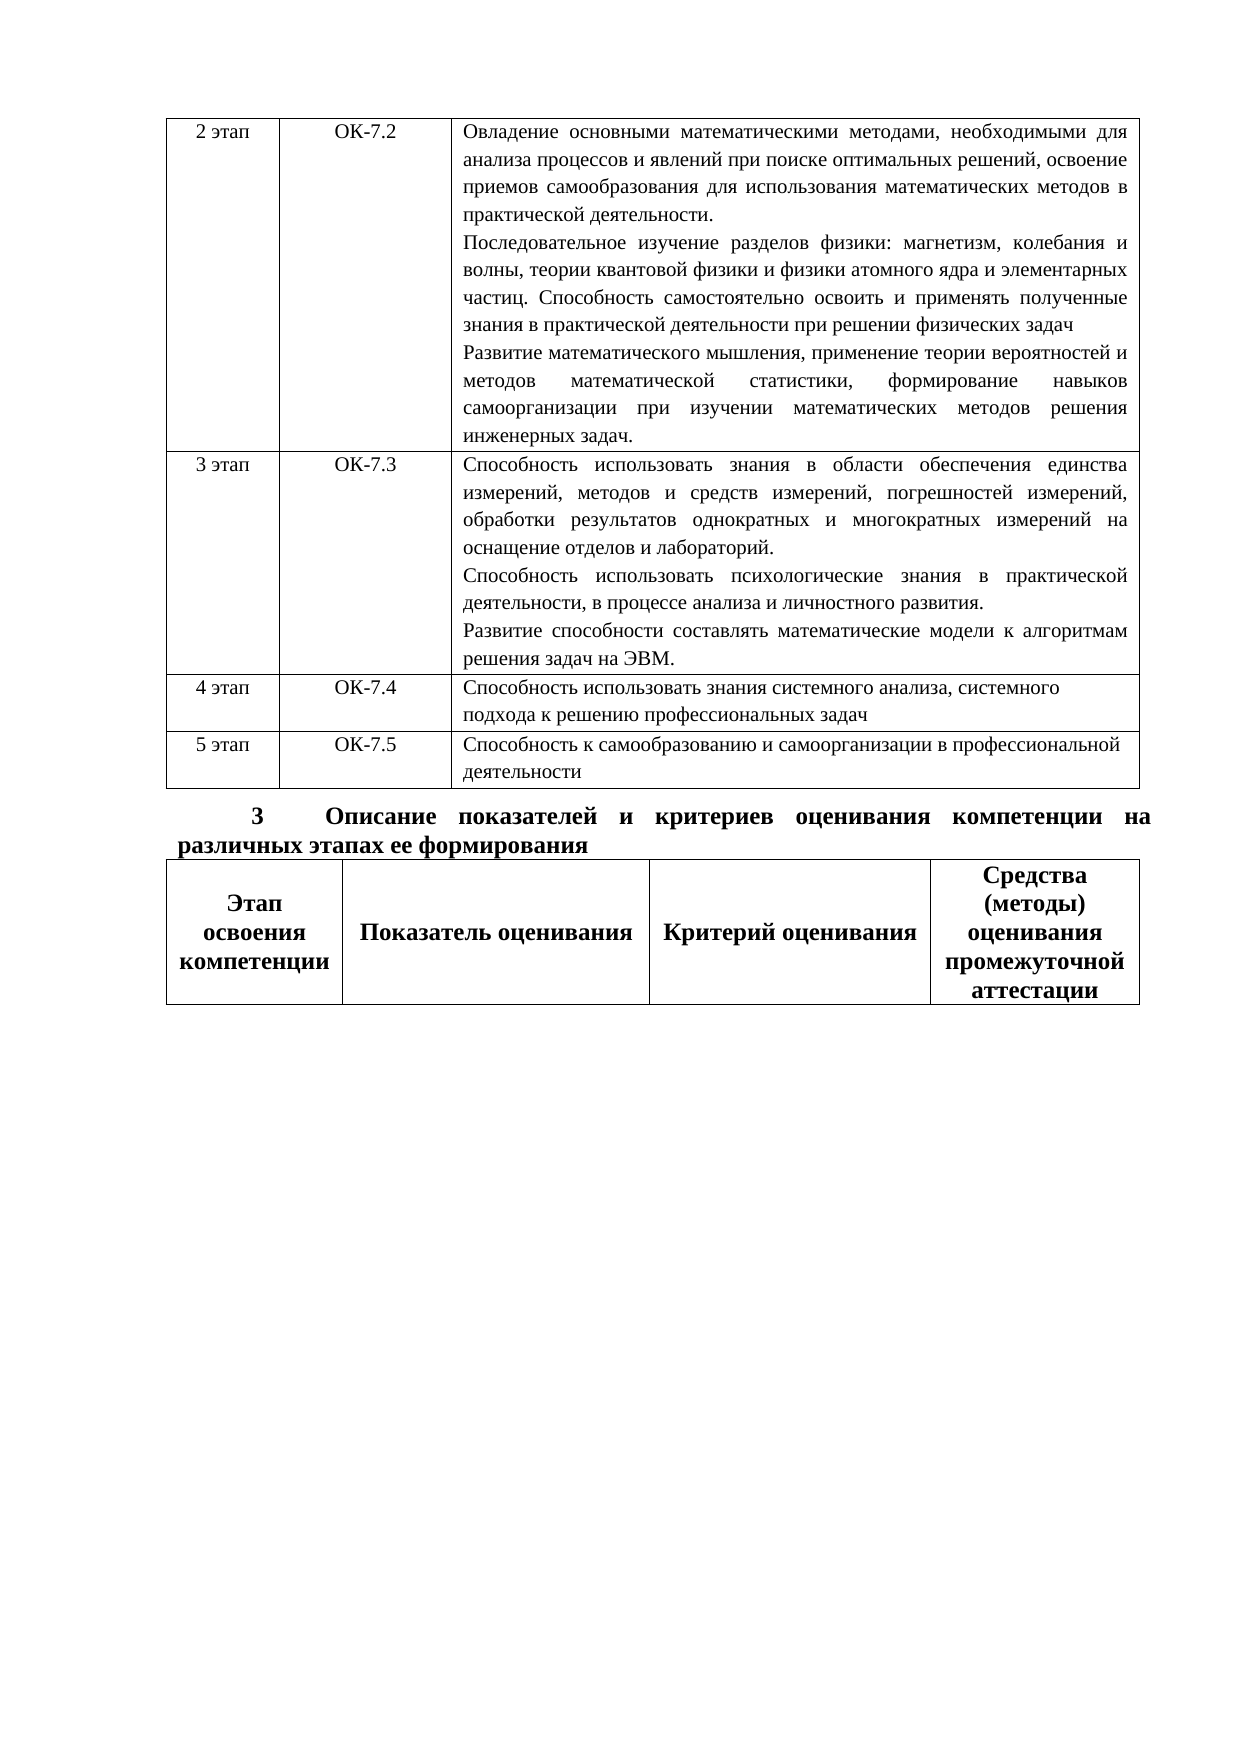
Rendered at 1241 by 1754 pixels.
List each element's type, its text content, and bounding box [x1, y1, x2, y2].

table_cell ОК-7.3 [280, 452, 451, 674]
table_cell Способность к самообразованию и самоорганизации в профессиональной деятельности [452, 732, 1139, 788]
table_header Показатель оценивания [343, 860, 649, 1003]
table_cell ОК-7.2 [280, 119, 451, 451]
table_header Средства (методы) оценивания промежуточной аттестации [931, 860, 1139, 1003]
table_cell ОК-7.5 [280, 732, 451, 788]
list Описание показателей и критериев оценивания компетенции на различных этапах ее формирования [177, 801, 1152, 859]
table_cell 3 этап [167, 452, 279, 674]
table_cell Способность использовать знания системного анализа, системного подхода к решению профессиональных задач [452, 675, 1139, 731]
table_header Критерий оценивания [650, 860, 930, 1003]
table_cell ОК-7.4 [280, 675, 451, 731]
table_cell 2 этап [167, 119, 279, 451]
table_cell 5 этап [167, 732, 279, 788]
table_header Этап освоения компетенции [167, 860, 342, 1003]
table_cell 4 этап [167, 675, 279, 731]
table_cell Овладение основными математическими методами, необходимыми для анализа процессов и явлений при поиске оптимальных решений, освоение приемов самообразования для использования математических методов в практической деятельности. Последовательное изучение разделов физики: магнетизм, колебания и волны, теории квантовой физики и физики атомного ядра и элементарных частиц. Способность самостоятельно освоить и применять полученные знания в практической деятельности при решении физических задач Развитие математического мышления, применение теории вероятностей и методов математической статистики, формирование навыков самоорганизации при изучении математических методов решения инженерных задач. [452, 119, 1139, 451]
table_cell Способность использовать знания в области обеспечения единства измерений, методов и средств измерений, погрешностей измерений, обработки результатов однократных и многократных измерений на оснащение отделов и лабораторий. Способность использовать психологические знания в практической деятельности, в процессе анализа и личностного развития. Развитие способности составлять математические модели к алгоритмам решения задач на ЭВМ. [452, 452, 1139, 674]
